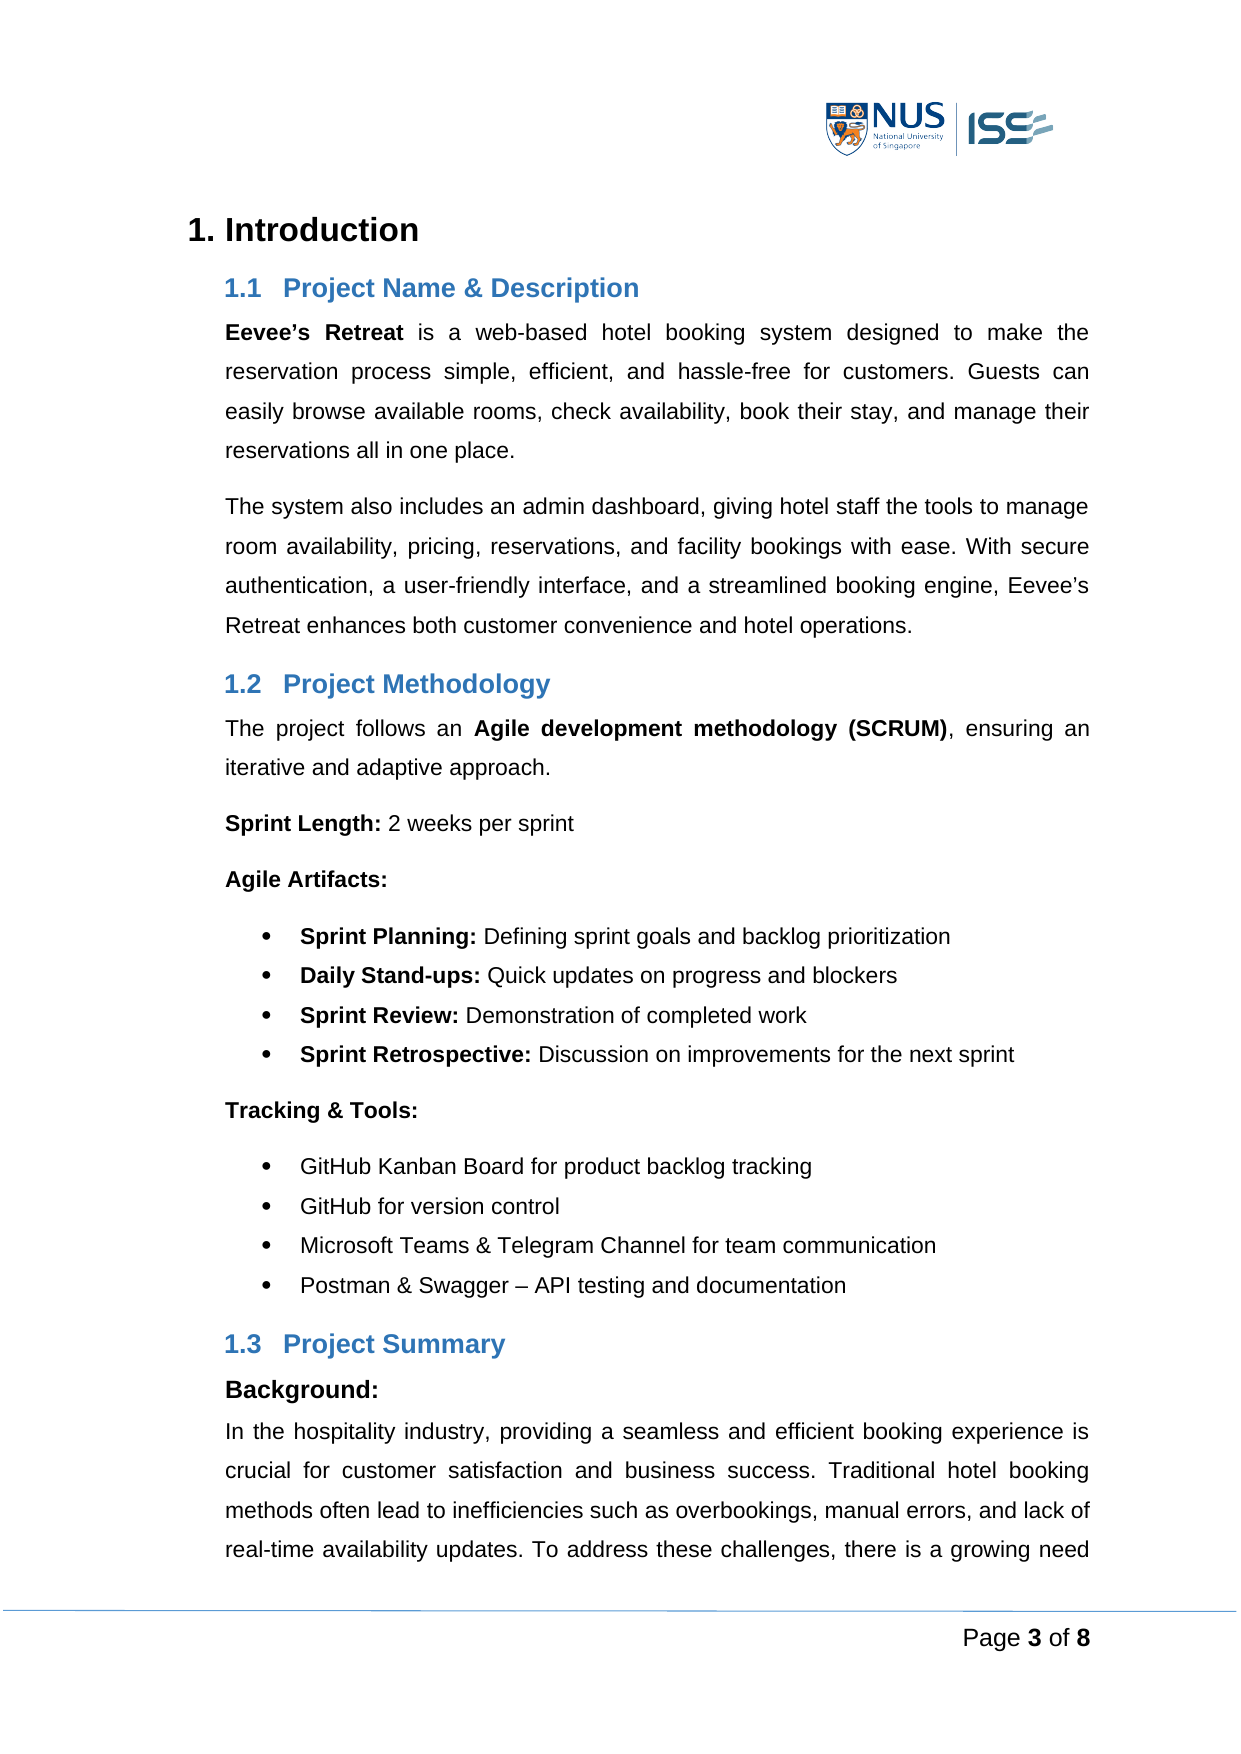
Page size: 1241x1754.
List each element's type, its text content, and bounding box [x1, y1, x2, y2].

subtitle Introduction [187, 210, 1090, 248]
text Sprint Length: 2 weeks per sprint [225, 810, 1090, 837]
list Sprint Retrospective: Discussion on improvements for the next sprint [262, 1041, 1090, 1067]
list GitHub for version control [262, 1193, 1090, 1219]
list GitHub Kanban Board for product backlog tracking [262, 1153, 1090, 1180]
subtitle Project Summary [224, 1328, 1090, 1359]
list Microsoft Teams & Telegram Channel for team communication [262, 1232, 1090, 1259]
picture [788, 73, 1091, 185]
list Daily Stand-ups: Quick updates on progress and blockers [262, 962, 1090, 988]
subtitle Project Name & Description [224, 272, 1090, 303]
text Agile Artifacts: [225, 866, 1090, 893]
list Sprint Review: Demonstration of completed work [262, 1002, 1090, 1028]
text Background: [225, 1375, 1090, 1403]
text The system also includes an admin dashboard, giving hotel staff the tools to manage room availability, pricing, reservations, and facility bookings with ease. With secure authentication, a user-friendly interface, and a streamlined booking engine, Eevee’s Retreat enhances both customer convenience and hotel operations. [225, 493, 1090, 638]
list Sprint Planning: Defining sprint goals and backlog prioritization [262, 923, 1090, 949]
subtitle Project Methodology [224, 668, 1090, 699]
list Postman & Swagger – API testing and documentation [262, 1272, 1090, 1298]
text The project follows an Agile development methodology (SCRUM), ensuring an iterative and adaptive approach. [225, 715, 1090, 781]
text Eevee’s Retreat is a web-based hotel booking system designed to make the reservation process simple, efficient, and hassle-free for customers. Guests can easily browse available rooms, check availability, book their stay, and manage their reservations all in one place. [225, 319, 1090, 463]
text Tracking & Tools: [225, 1097, 1090, 1123]
